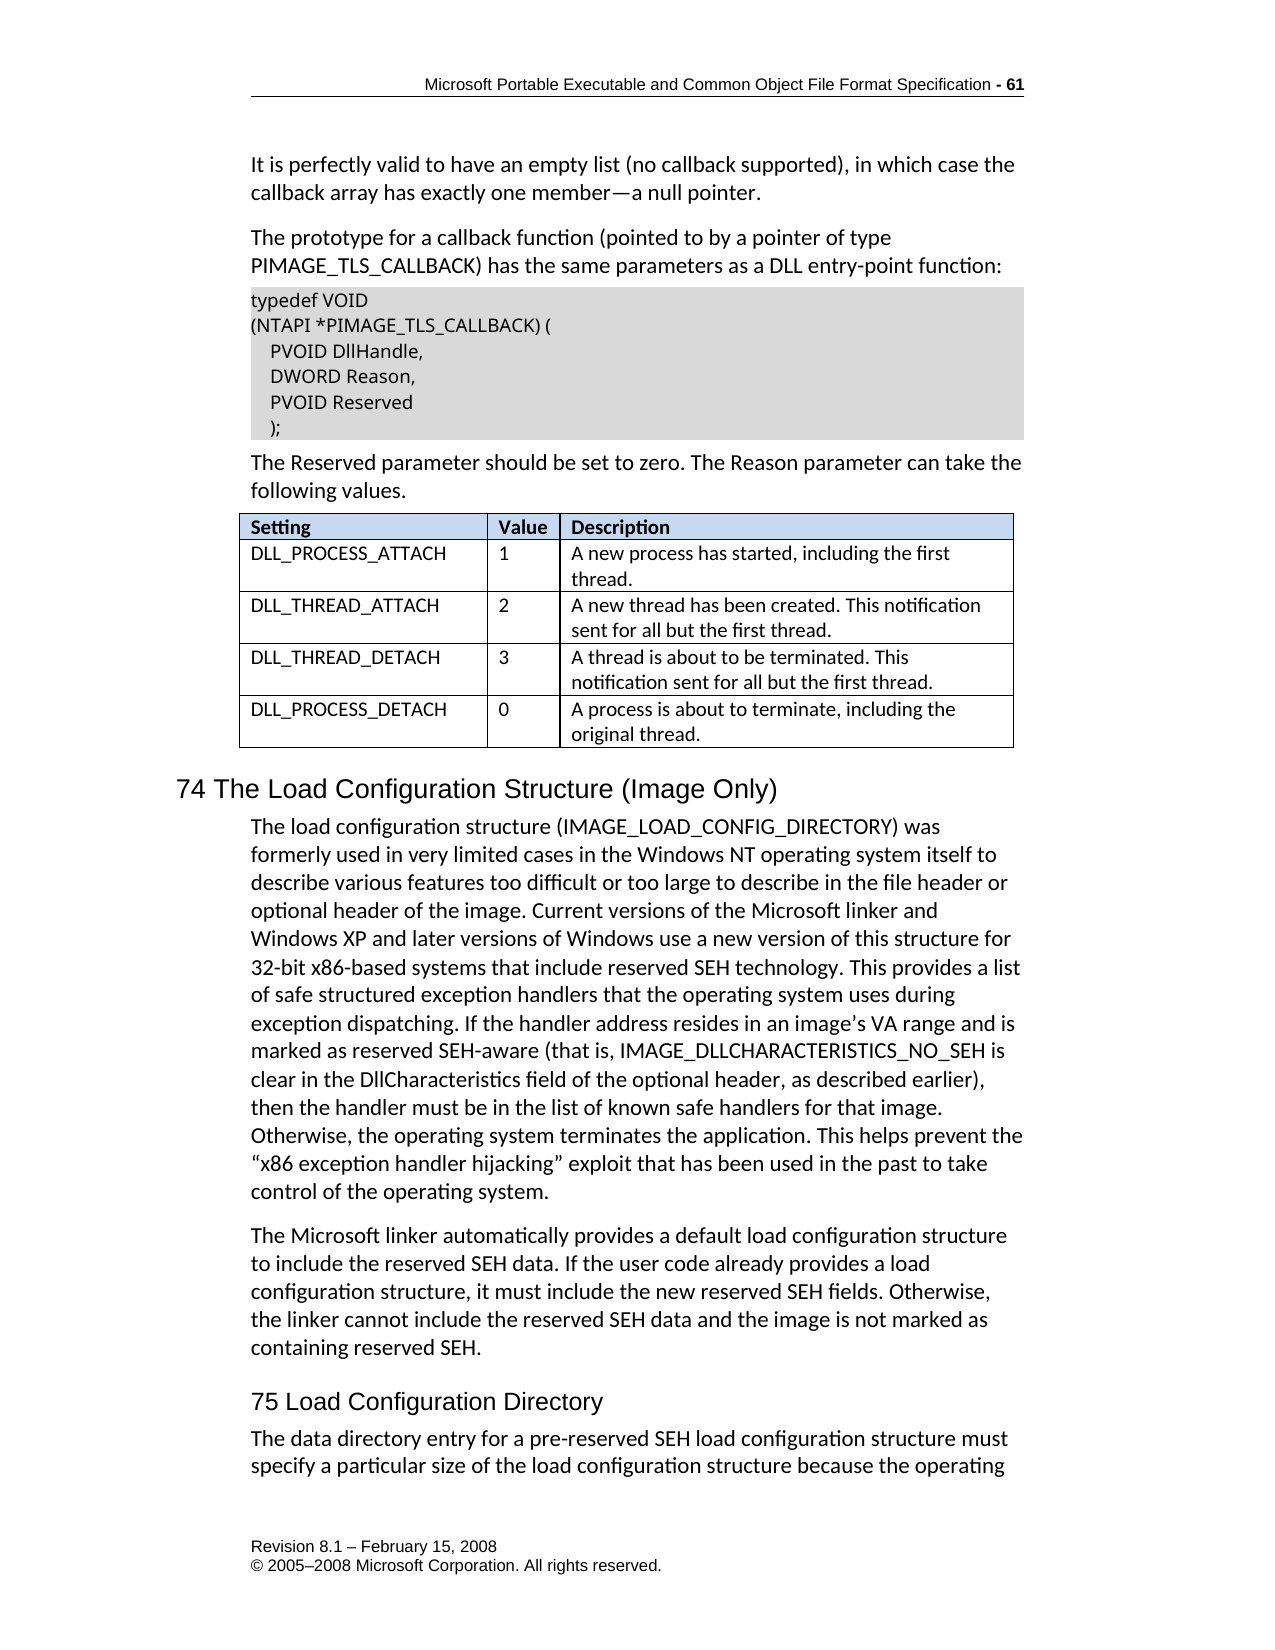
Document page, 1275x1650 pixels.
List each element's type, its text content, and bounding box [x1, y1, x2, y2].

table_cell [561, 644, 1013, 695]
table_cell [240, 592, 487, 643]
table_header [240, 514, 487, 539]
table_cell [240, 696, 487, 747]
text The Microsoft linker automatically provides a default load configuration structure to include the reserved SEH data. If the user code already provides a load configuration structure, it must include the new reserved SEH fields. Otherwise, the linker cannot include the reserved SEH data and the image is not marked as containing reserved SEH. [251, 1221, 1024, 1362]
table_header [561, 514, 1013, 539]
subtitle Load Configuration Directory [251, 1387, 1024, 1415]
subtitle The Load Configuration Structure (Image Only) [176, 773, 1024, 804]
text (NTAPI *PIMAGE_TLS_CALLBACK) ( [251, 313, 1024, 338]
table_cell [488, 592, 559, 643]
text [251, 1424, 1024, 1480]
text The prototype for a callback function (pointed to by a pointer of type PIMAGE_TLS_CALLBACK) has the same parameters as a DLL entry-point function: [251, 223, 1024, 279]
text typedef VOID [251, 287, 1024, 313]
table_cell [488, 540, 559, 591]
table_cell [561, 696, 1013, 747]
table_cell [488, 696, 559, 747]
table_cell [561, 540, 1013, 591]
text DWORD Reason, [251, 364, 1024, 389]
text PVOID DllHandle, [251, 338, 1024, 364]
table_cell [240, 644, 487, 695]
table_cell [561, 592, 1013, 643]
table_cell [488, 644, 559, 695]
text The load configuration structure (IMAGE_LOAD_CONFIG_DIRECTORY) was formerly used in very limited cases in the Windows NT operating system itself to describe various features too difficult or too large to describe in the file header or optional header of the image. Current versions of the Microsoft linker and Windows XP and later versions of Windows use a new version of this structure for 32-bit x86-based systems that include reserved SEH technology. This provides a list of safe structured exception handlers that the operating system uses during exception dispatching. If the handler address resides in an image’s VA range and is marked as reserved SEH-aware (that is, IMAGE_DLLCHARACTERISTICS_NO_SEH is clear in the DllCharacteristics field of the optional header, as described earlier), then the handler must be in the list of known safe handlers for that image. Otherwise, the operating system terminates the application. This helps prevent the “x86 exception handler hijacking” exploit that has been used in the past to take control of the operating system. [251, 812, 1024, 1205]
text The Reserved parameter should be set to zero. The Reason parameter can take the following values. [251, 448, 1024, 504]
text ); [251, 415, 1024, 440]
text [251, 150, 1024, 206]
text PVOID Reserved [251, 389, 1024, 415]
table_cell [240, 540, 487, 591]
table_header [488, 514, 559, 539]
